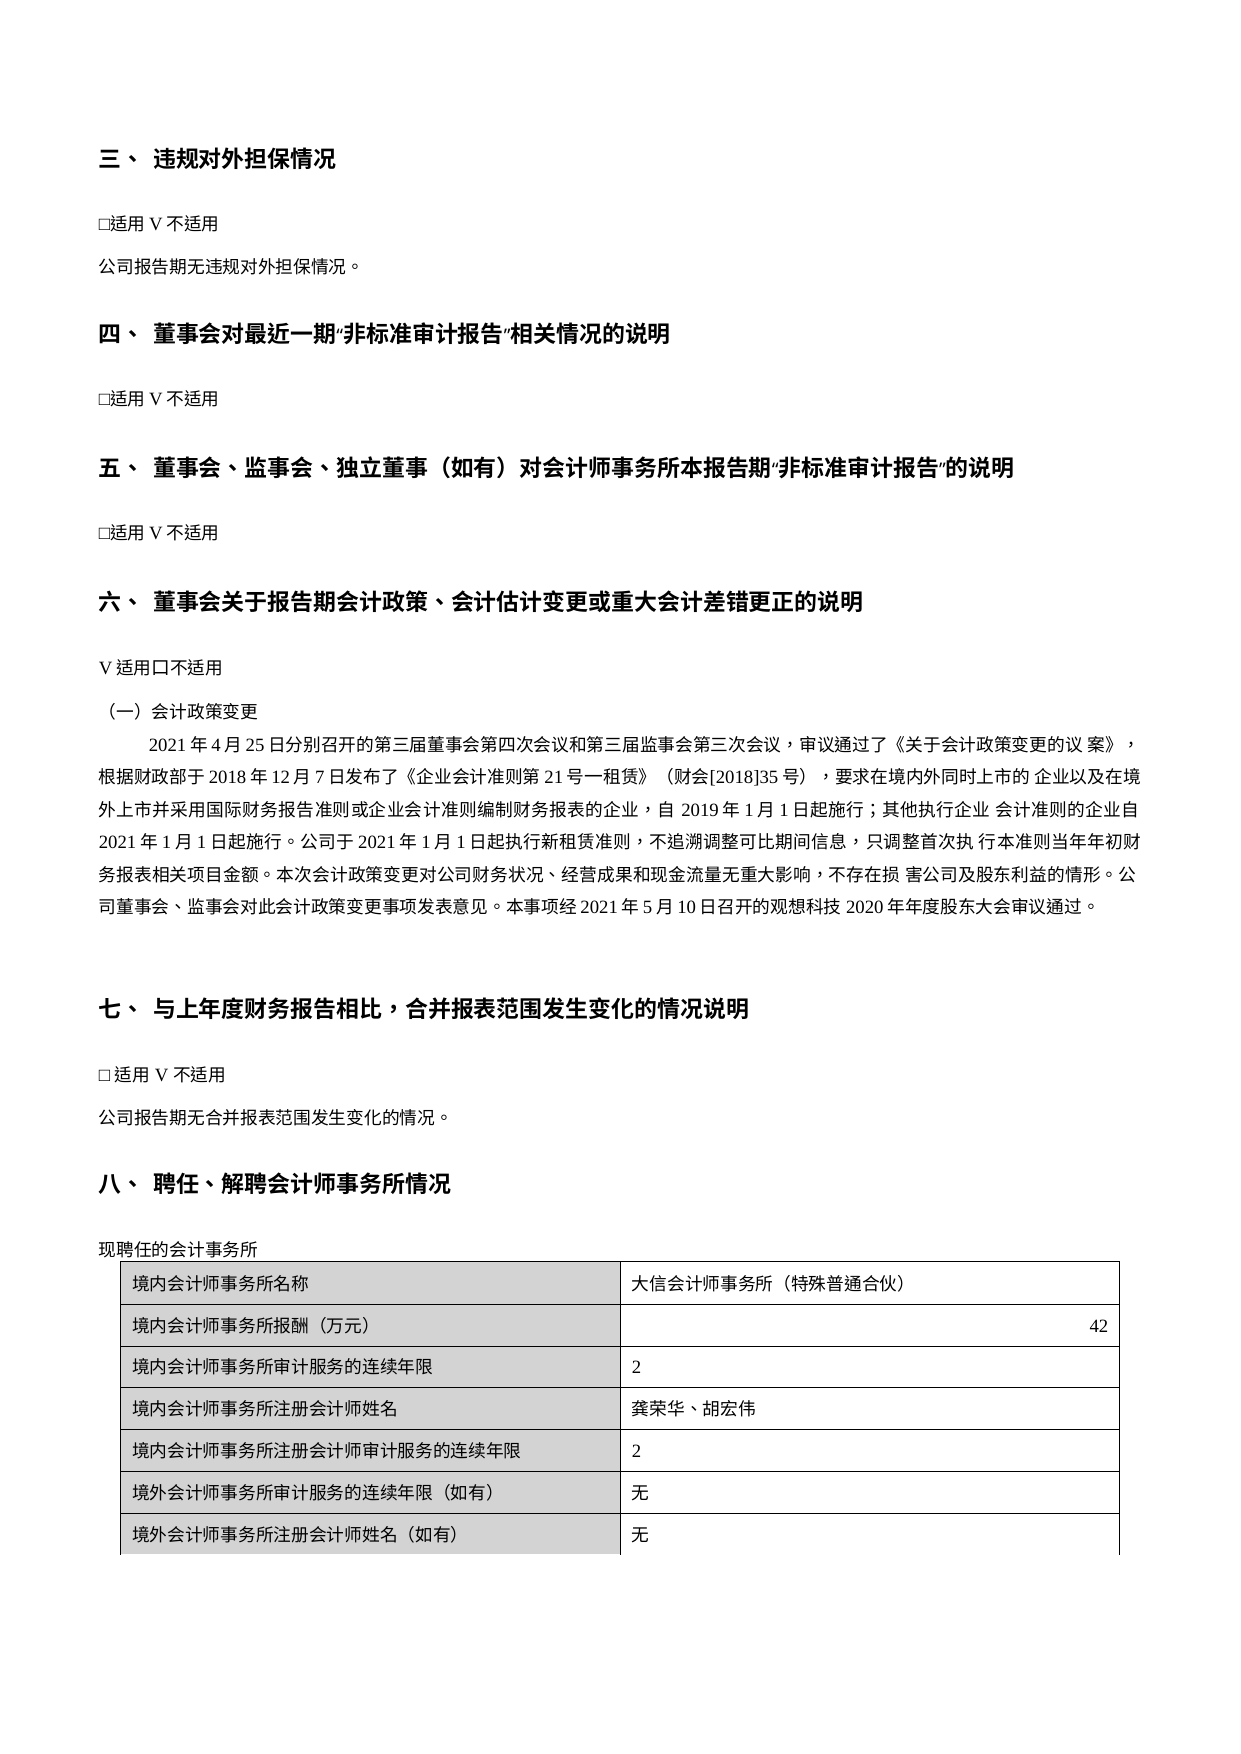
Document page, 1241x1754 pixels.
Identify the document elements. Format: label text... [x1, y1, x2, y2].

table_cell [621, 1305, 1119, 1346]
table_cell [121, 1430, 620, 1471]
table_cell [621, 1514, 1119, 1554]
text □ 适用 V 不适用 [98, 1062, 1141, 1086]
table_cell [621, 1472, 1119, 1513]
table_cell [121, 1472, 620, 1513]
subtitle 五、 董事会、监事会、独立董事（如有）对会计师事务所本报告期“非标准审计报告”的说明 [98, 452, 1141, 483]
text 现聘任的会计事务所 [98, 1237, 1141, 1261]
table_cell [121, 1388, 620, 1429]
text □适用V不适用 [98, 211, 1141, 236]
text 公司报告期无合并报表范围发生变化的情况。 [98, 1098, 1141, 1131]
text 2021年4月25日分别召开的第三届董事会第四次会议和第三届监事会第三次会议，审议通过了《关于会计政策变更的议 案》，根据财政部于2018年12月7日发布了《企业会计准则第21号一租赁》（财会[2018]35号），要求在境内外同时上市的 企业以及在境外上市并采用国际财务报告准则或企业会计准则编制财务报表的企业，自2019年1月1日起施行；其他执行企业 会计准则的企业自2021年1月1日起施行。公司于2021年1月1日起执行新租赁准则，不追溯调整可比期间信息，只调整首次执 行本准则当年年初财务报表相关项目金额。本次会计政策变更对公司财务状况、经营成果和现金流量无重大影响，不存在损 害公司及股东利益的情形。公司董事会、监事会对此会计政策变更事项发表意见。本事项经2021年5月10日召开的观想科技 2020年年度股东大会审议通过。 [98, 725, 1141, 920]
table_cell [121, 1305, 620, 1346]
text □适用V不适用 [98, 386, 1141, 411]
subtitle 六、 董事会关于报告期会计政策、会计估计变更或重大会计差错更正的说明 [98, 586, 1141, 617]
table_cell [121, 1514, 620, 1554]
subtitle 七、 与上年度财务报告相比，合并报表范围发生变化的情况说明 [98, 993, 1141, 1024]
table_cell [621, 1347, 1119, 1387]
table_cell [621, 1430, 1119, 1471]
text □适用V不适用 [98, 521, 1141, 545]
text 公司报告期无违规对外担保情况。 [98, 248, 1141, 280]
subtitle 八、 聘任、解聘会计师事务所情况 [98, 1168, 1141, 1199]
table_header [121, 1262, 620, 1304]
subtitle 三、 违规对外担保情况 [98, 143, 1141, 174]
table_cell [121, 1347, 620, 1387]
subtitle 四、 董事会对最近一期“非标准审计报告”相关情况的说明 [98, 318, 1141, 349]
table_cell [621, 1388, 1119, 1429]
text V适用口不适用 [98, 655, 1141, 680]
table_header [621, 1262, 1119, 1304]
text （一）会计政策变更 [98, 693, 1141, 725]
